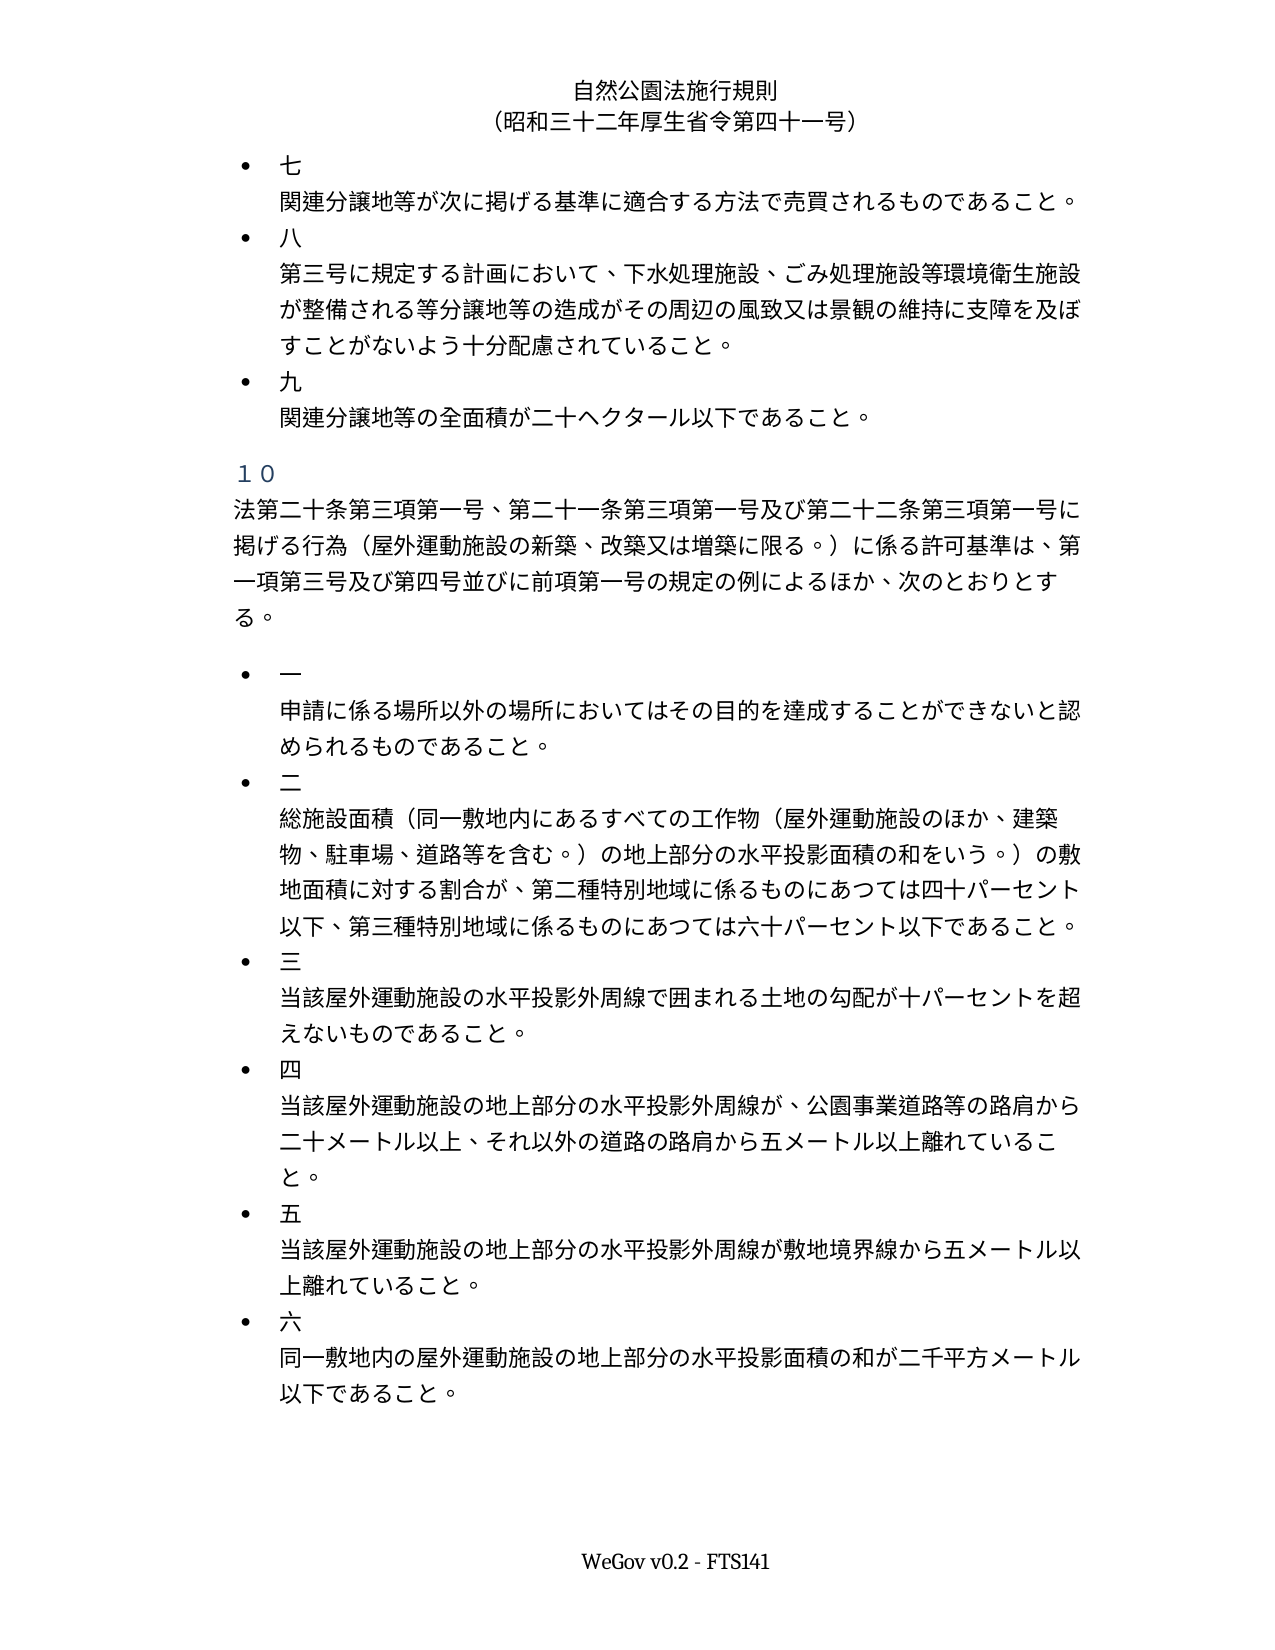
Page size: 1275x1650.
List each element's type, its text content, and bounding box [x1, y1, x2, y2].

list 三 当該屋外運動施設の水平投影外周線で囲まれる土地の勾配が十パーセントを超えないものであること。 [242, 946, 1087, 1049]
list 四 当該屋外運動施設の地上部分の水平投影外周線が、公園事業道路等の路肩から二十メートル以上、それ以外の道路の路肩から五メートル以上離れていること。 [242, 1054, 1087, 1193]
list 二 総施設面積（同一敷地内にあるすべての工作物（屋外運動施設のほか、建築物、駐車場、道路等を含む。）の地上部分の水平投影面積の和をいう。）の敷地面積に対する割合が、第二種特別地域に係るものにあつては四十パーセント以下、第三種特別地域に係るものにあつては六十パーセント以下であること。 [242, 767, 1087, 942]
list 六 同一敷地内の屋外運動施設の地上部分の水平投影面積の和が二千平方メートル以下であること。 [242, 1306, 1087, 1409]
text 法第二十条第三項第一号、第二十一条第三項第一号及び第二十二条第三項第一号に掲げる行為（屋外運動施設の新築、改築又は増築に限る。）に係る許可基準は、第一項第三号及び第四号並びに前項第一号の規定の例によるほか、次のとおりとする。 [233, 494, 1087, 633]
list 五 当該屋外運動施設の地上部分の水平投影外周線が敷地境界線から五メートル以上離れていること。 [242, 1198, 1087, 1301]
subtitle １０ [233, 458, 1087, 489]
list 九 関連分譲地等の全面積が二十ヘクタール以下であること。 [242, 366, 1087, 433]
list 一 申請に係る場所以外の場所においてはその目的を達成することができないと認められるものであること。 [242, 659, 1087, 762]
list 八 第三号に規定する計画において、下水処理施設、ごみ処理施設等環境衛生施設が整備される等分譲地等の造成がその周辺の風致又は景観の維持に支障を及ぼすことがないよう十分配慮されていること。 [242, 222, 1087, 361]
list 七 関連分譲地等が次に掲げる基準に適合する方法で売買されるものであること。 [242, 150, 1087, 217]
